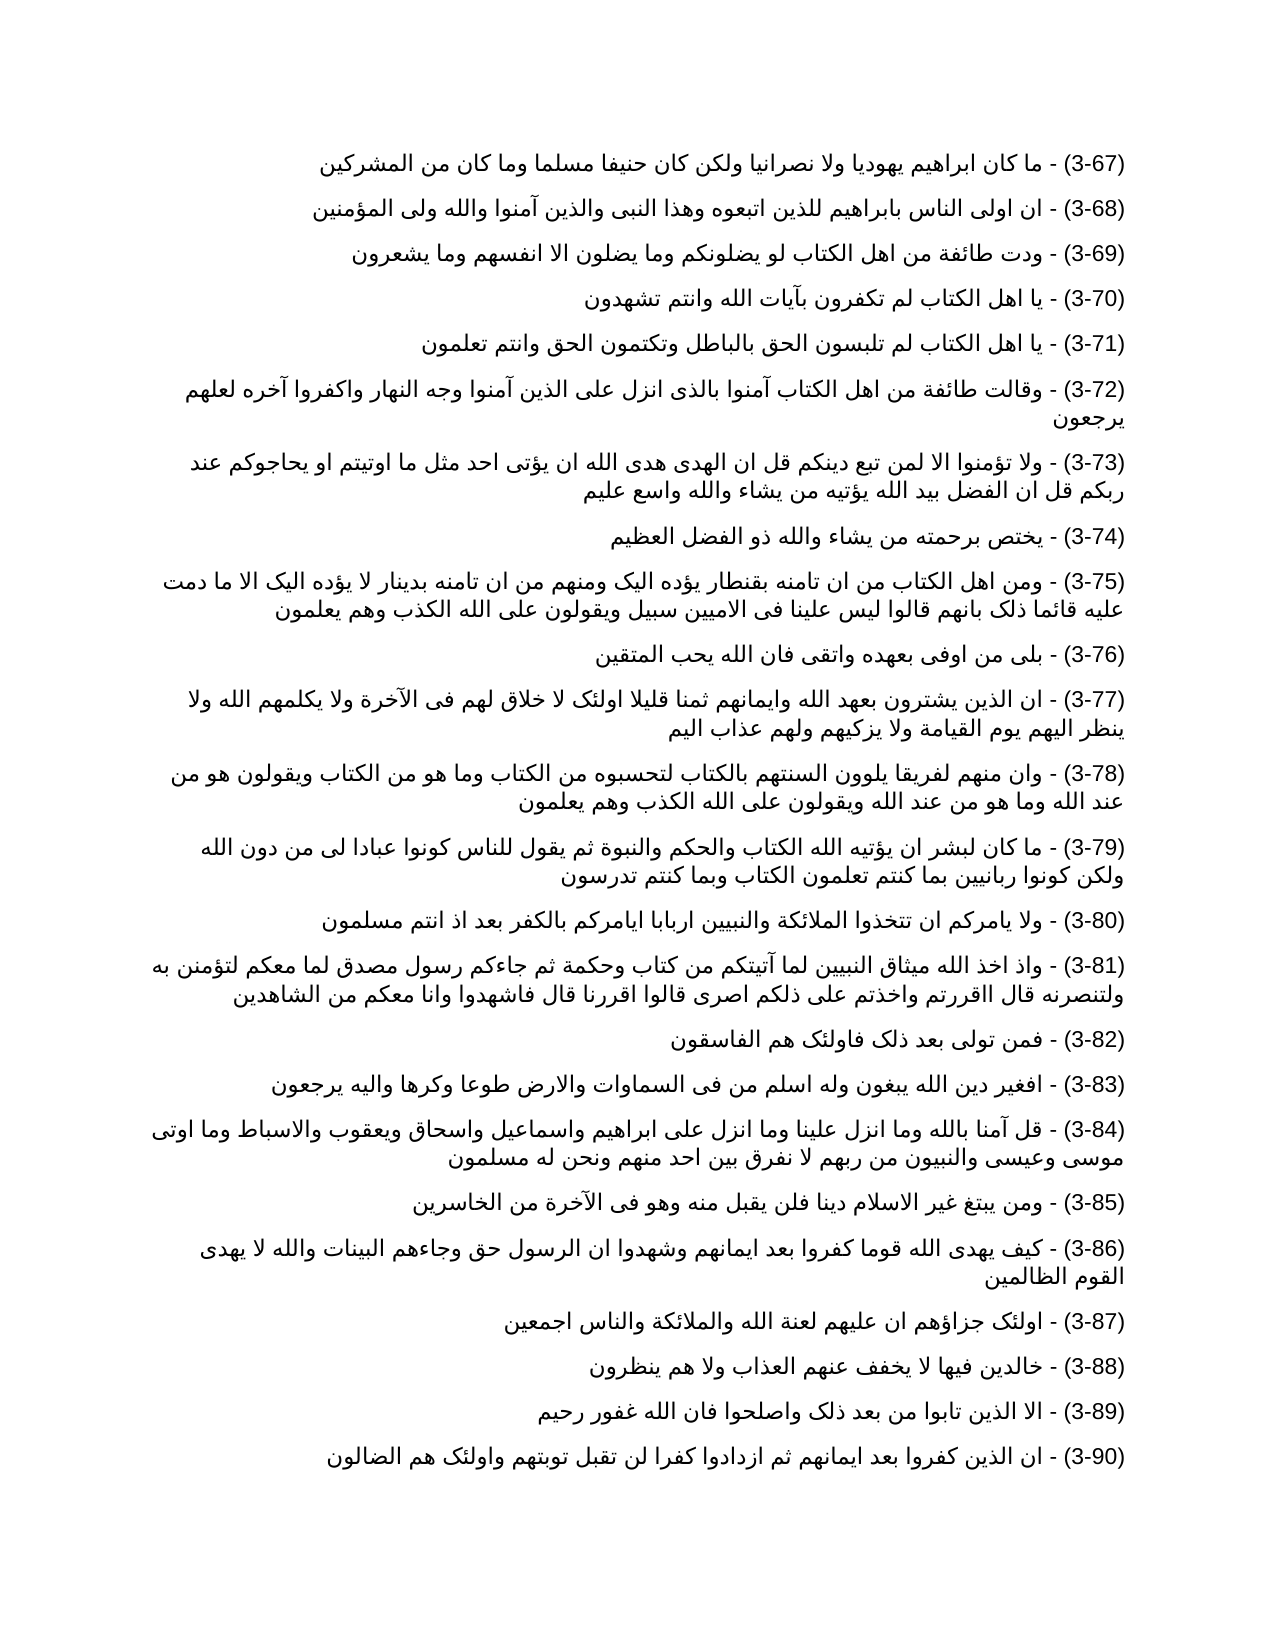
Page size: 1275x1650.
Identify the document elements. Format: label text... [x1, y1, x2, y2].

text (3-84) - قل آمنا بالله وما انزل علینا وما انزل علی ابراهیم واسماعیل واسحاق ویعقوب والاسباط وما اوتی موسی وعیسی والنبیون من ربهم لا نفرق بین احد منهم ونحن له مسلمون [150, 1116, 1125, 1171]
text (3-89) - الا الذین تابوا من بعد ذلک واصلحوا فان الله غفور رحیم [150, 1398, 1125, 1424]
text (3-88) - خالدین فیها لا یخفف عنهم العذاب ولا هم ینظرون [150, 1353, 1125, 1379]
text (3-75) - ومن اهل الکتاب من ان تامنه بقنطار یؤده الیک ومنهم من ان تامنه بدینار لا یؤده الیک الا ما دمت علیه قائما ذلک بانهم قالوا لیس علینا فی الامیین سبیل ویقولون علی الله الکذب وهم یعلمون [150, 568, 1125, 622]
text (3-79) - ما کان لبشر ان یؤتیه الله الکتاب والحکم والنبوة ثم یقول للناس کونوا عبادا لی من دون الله ولکن کونوا ربانیین بما کنتم تعلمون الکتاب وبما کنتم تدرسون [150, 833, 1125, 888]
text (3-90) - ان الذین کفروا بعد ایمانهم ثم ازدادوا کفرا لن تقبل توبتهم واولئک هم الضالون [150, 1443, 1125, 1470]
text (3-67) - ما کان ابراهیم یهودیا ولا نصرانیا ولکن کان حنیفا مسلما وما کان من المشرکین [150, 150, 1125, 176]
text (3-74) - یختص برحمته من یشاء والله ذو الفضل العظیم [150, 523, 1125, 549]
text (3-85) - ومن یبتغ غیر الاسلام دینا فلن یقبل منه وهو فی الآخرة من الخاسرین [150, 1189, 1125, 1216]
text (3-87) - اولئک جزاؤهم ان علیهم لعنة الله والملائکة والناس اجمعین [150, 1308, 1125, 1334]
text (3-77) - ان الذین یشترون بعهد الله وایمانهم ثمنا قلیلا اولئک لا خلاق لهم فی الآخرة ولا یکلمهم الله ولا ینظر الیهم یوم القیامة ولا یزکیهم ولهم عذاب الیم [150, 686, 1125, 741]
text (3-71) - یا اهل الکتاب لم تلبسون الحق بالباطل وتکتمون الحق وانتم تعلمون [150, 330, 1125, 357]
text (3-72) - وقالت طائفة من اهل الکتاب آمنوا بالذی انزل علی الذین آمنوا وجه النهار واکفروا آخره لعلهم یرجعون [150, 376, 1125, 430]
text (3-80) - ولا یامرکم ان تتخذوا الملائکة والنبیین اربابا ایامرکم بالکفر بعد اذ انتم مسلمون [150, 907, 1125, 933]
text (3-69) - ودت طائفة من اهل الکتاب لو یضلونکم وما یضلون الا انفسهم وما یشعرون [150, 240, 1125, 267]
text (3-68) - ان اولی الناس بابراهیم للذین اتبعوه وهذا النبی والذین آمنوا والله ولی المؤمنین [150, 195, 1125, 221]
text (3-82) - فمن تولی بعد ذلک فاولئک هم الفاسقون [150, 1026, 1125, 1052]
text (3-76) - بلی من اوفی بعهده واتقی فان الله یحب المتقین [150, 641, 1125, 668]
text (3-81) - واذ اخذ الله میثاق النبیین لما آتیتکم من کتاب وحکمة ثم جاءکم رسول مصدق لما معکم لتؤمنن به ولتنصرنه قال ااقررتم واخذتم علی ذلکم اصری قالوا اقررنا قال فاشهدوا وانا معکم من الشاهدین [150, 952, 1125, 1007]
text (3-73) - ولا تؤمنوا الا لمن تبع دینکم قل ان الهدی هدی الله ان یؤتی احد مثل ما اوتیتم او یحاجوکم عند ربکم قل ان الفضل بید الله یؤتیه من یشاء والله واسع علیم [150, 449, 1125, 504]
text (3-83) - افغیر دین الله یبغون وله اسلم من فی السماوات والارض طوعا وکرها والیه یرجعون [150, 1071, 1125, 1097]
text (3-86) - کیف یهدی الله قوما کفروا بعد ایمانهم وشهدوا ان الرسول حق وجاءهم البینات والله لا یهدی القوم الظالمین [150, 1234, 1125, 1289]
text (3-70) - یا اهل الکتاب لم تکفرون بآیات الله وانتم تشهدون [150, 285, 1125, 312]
text (3-78) - وان منهم لفریقا یلوون السنتهم بالکتاب لتحسبوه من الکتاب وما هو من الکتاب ویقولون هو من عند الله وما هو من عند الله ویقولون علی الله الکذب وهم یعلمون [150, 760, 1125, 815]
